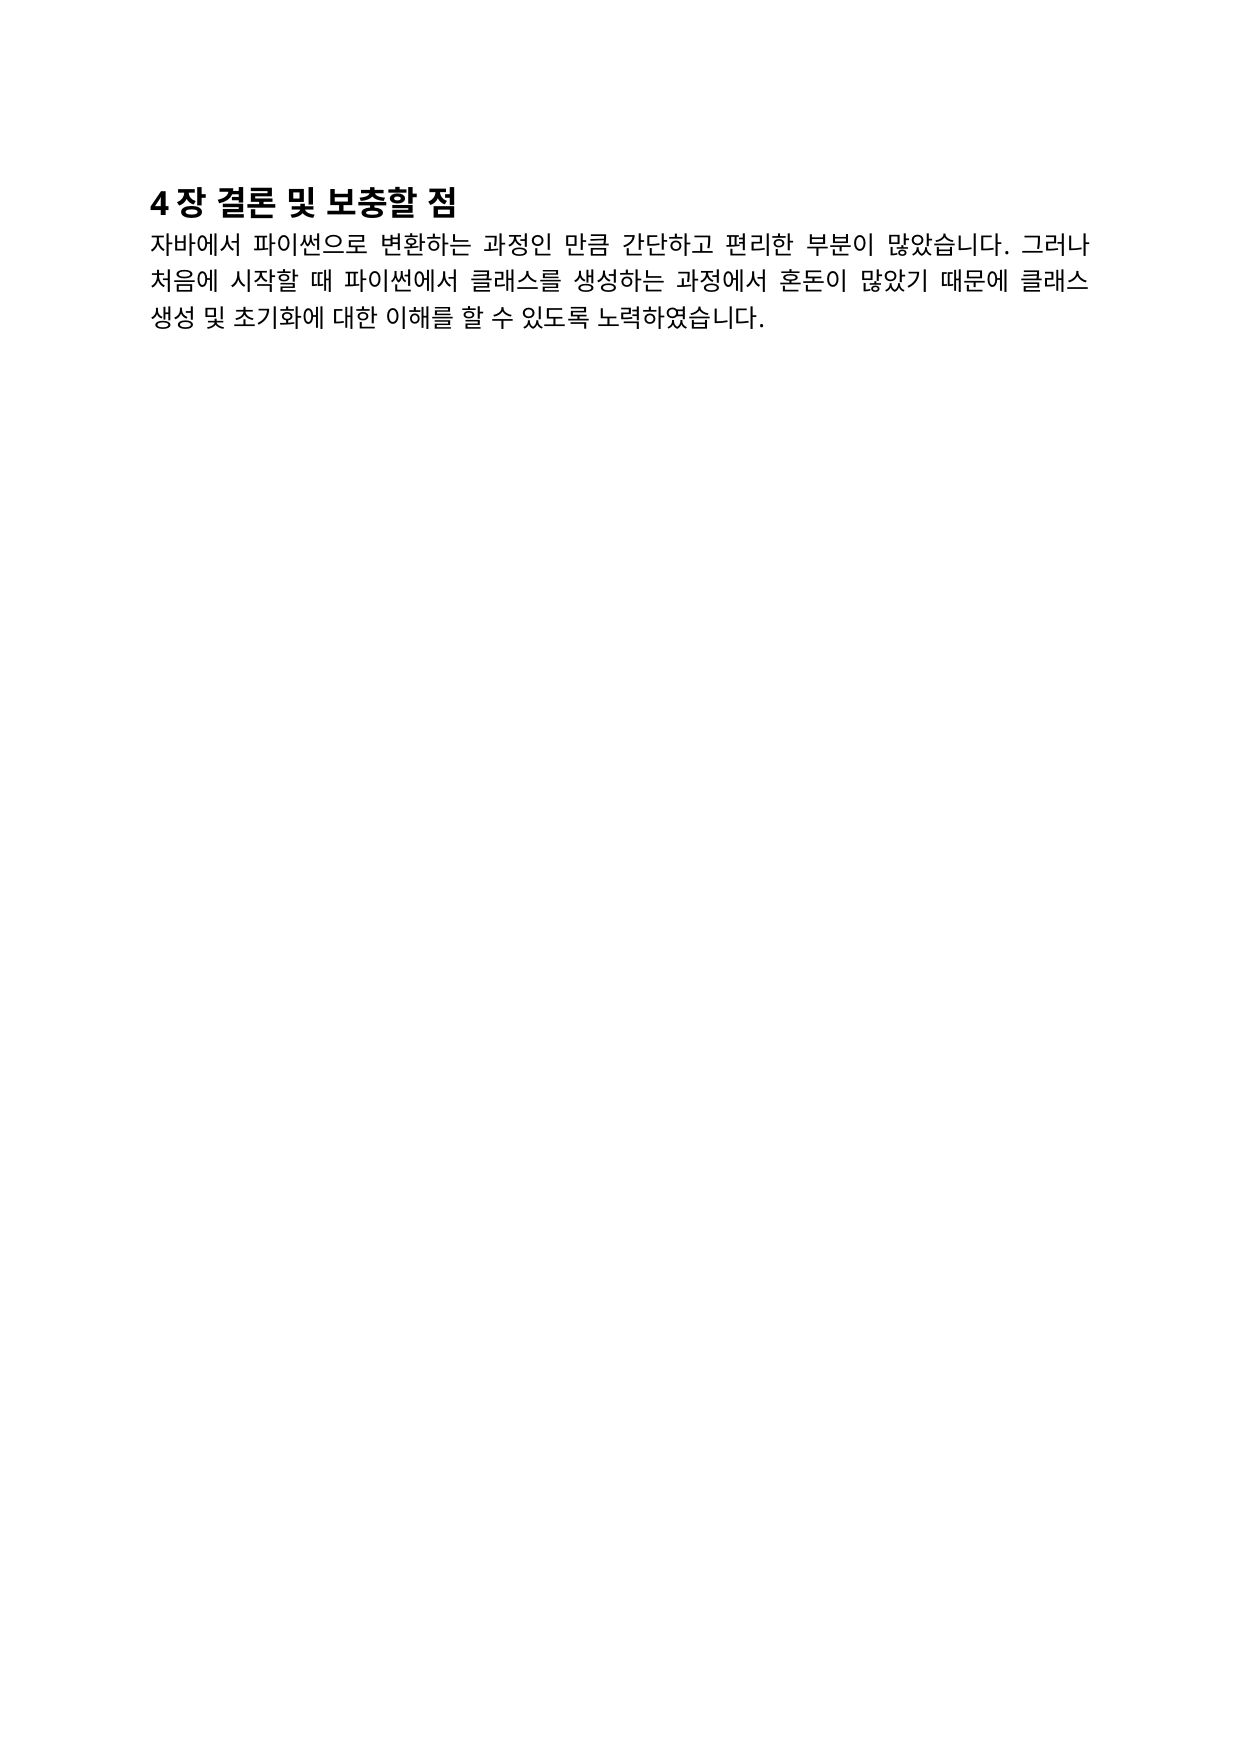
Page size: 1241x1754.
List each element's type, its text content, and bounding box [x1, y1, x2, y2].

text 자바에서 파이썬으로 변환하는 과정인 만큼 간단하고 편리한 부분이 많았습니다. 그러나 처음에 시작할 때 파이썬에서 클래스를 생성하는 과정에서 혼돈이 많았기 때문에 클래스 생성 및 초기화에 대한 이해를 할 수 있도록 노력하였습니다. [150, 226, 1090, 334]
text 4장 결론 및 보충할 점 [150, 177, 1090, 226]
